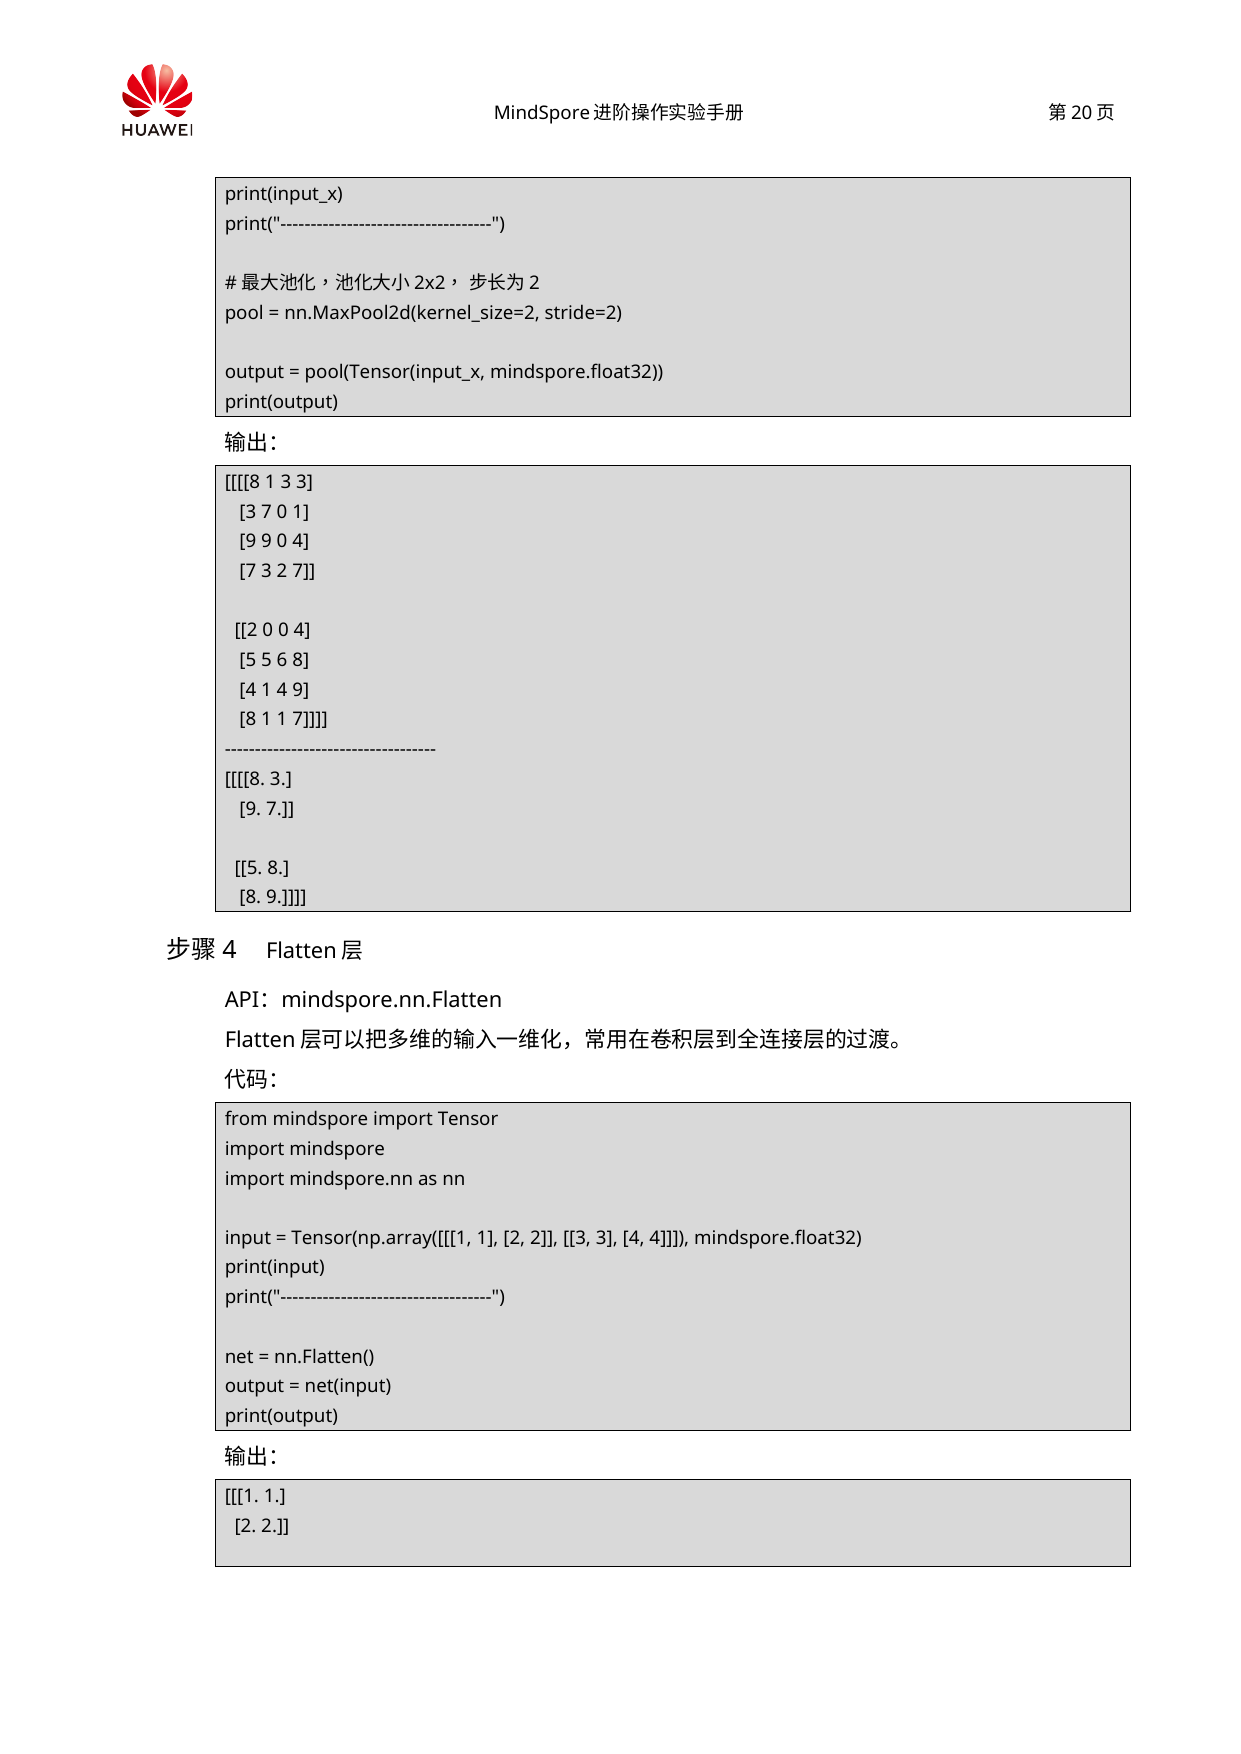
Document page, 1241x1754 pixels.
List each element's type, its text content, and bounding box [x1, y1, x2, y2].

text [8. 9.]]]] [216, 881, 1130, 911]
text [9. 7.]] [216, 792, 1130, 820]
text print(output) [216, 385, 1130, 416]
text print(input_x) [216, 178, 1130, 206]
text API：mindspore.nn.Flatten [224, 982, 1122, 1014]
text Flatten层 [236, 929, 1122, 965]
text [5 5 6 8] [216, 643, 1130, 672]
text [[[[8 1 3 3] [216, 466, 1130, 494]
text print(input) [216, 1251, 1130, 1279]
text input = Tensor(np.array([[[1, 1], [2, 2]], [[3, 3], [4, 4]]]), mindspore.float32) [216, 1221, 1130, 1250]
text [3 7 0 1] [216, 495, 1130, 523]
text output = pool(Tensor(input_x, mindspore.float32)) [216, 355, 1130, 384]
text [9 9 0 4] [216, 524, 1130, 553]
text from mindspore import Tensor [216, 1103, 1130, 1131]
text import mindspore [216, 1132, 1130, 1161]
text output = net(input) [216, 1369, 1130, 1398]
text [2. 2.]] [216, 1509, 1130, 1538]
text [[[[8. 3.] [216, 762, 1130, 791]
text [8 1 1 7]]]] [216, 703, 1130, 731]
text print("-----------------------------------") [216, 207, 1130, 236]
text # 最大池化，池化大小2x2， 步长为2 [216, 266, 1130, 295]
text ----------------------------------- [216, 732, 1130, 761]
text Flatten层可以把多维的输入一维化，常用在卷积层到全连接层的过渡。 [224, 1022, 1122, 1054]
text [7 3 2 7]] [216, 554, 1130, 583]
text 输出： [224, 425, 1122, 457]
text print("-----------------------------------") [216, 1280, 1130, 1309]
text 代码： [224, 1062, 1122, 1094]
picture [122, 64, 193, 136]
text [[5. 8.] [216, 851, 1130, 880]
text pool = nn.MaxPool2d(kernel_size=2, stride=2) [216, 296, 1130, 324]
text [4 1 4 9] [216, 673, 1130, 702]
text [[[1. 1.] [216, 1480, 1130, 1508]
text import mindspore.nn as nn [216, 1162, 1130, 1190]
text 输出： [224, 1439, 1122, 1471]
text net = nn.Flatten() [216, 1340, 1130, 1368]
text print(output) [216, 1399, 1130, 1430]
text [[2 0 0 4] [216, 613, 1130, 642]
